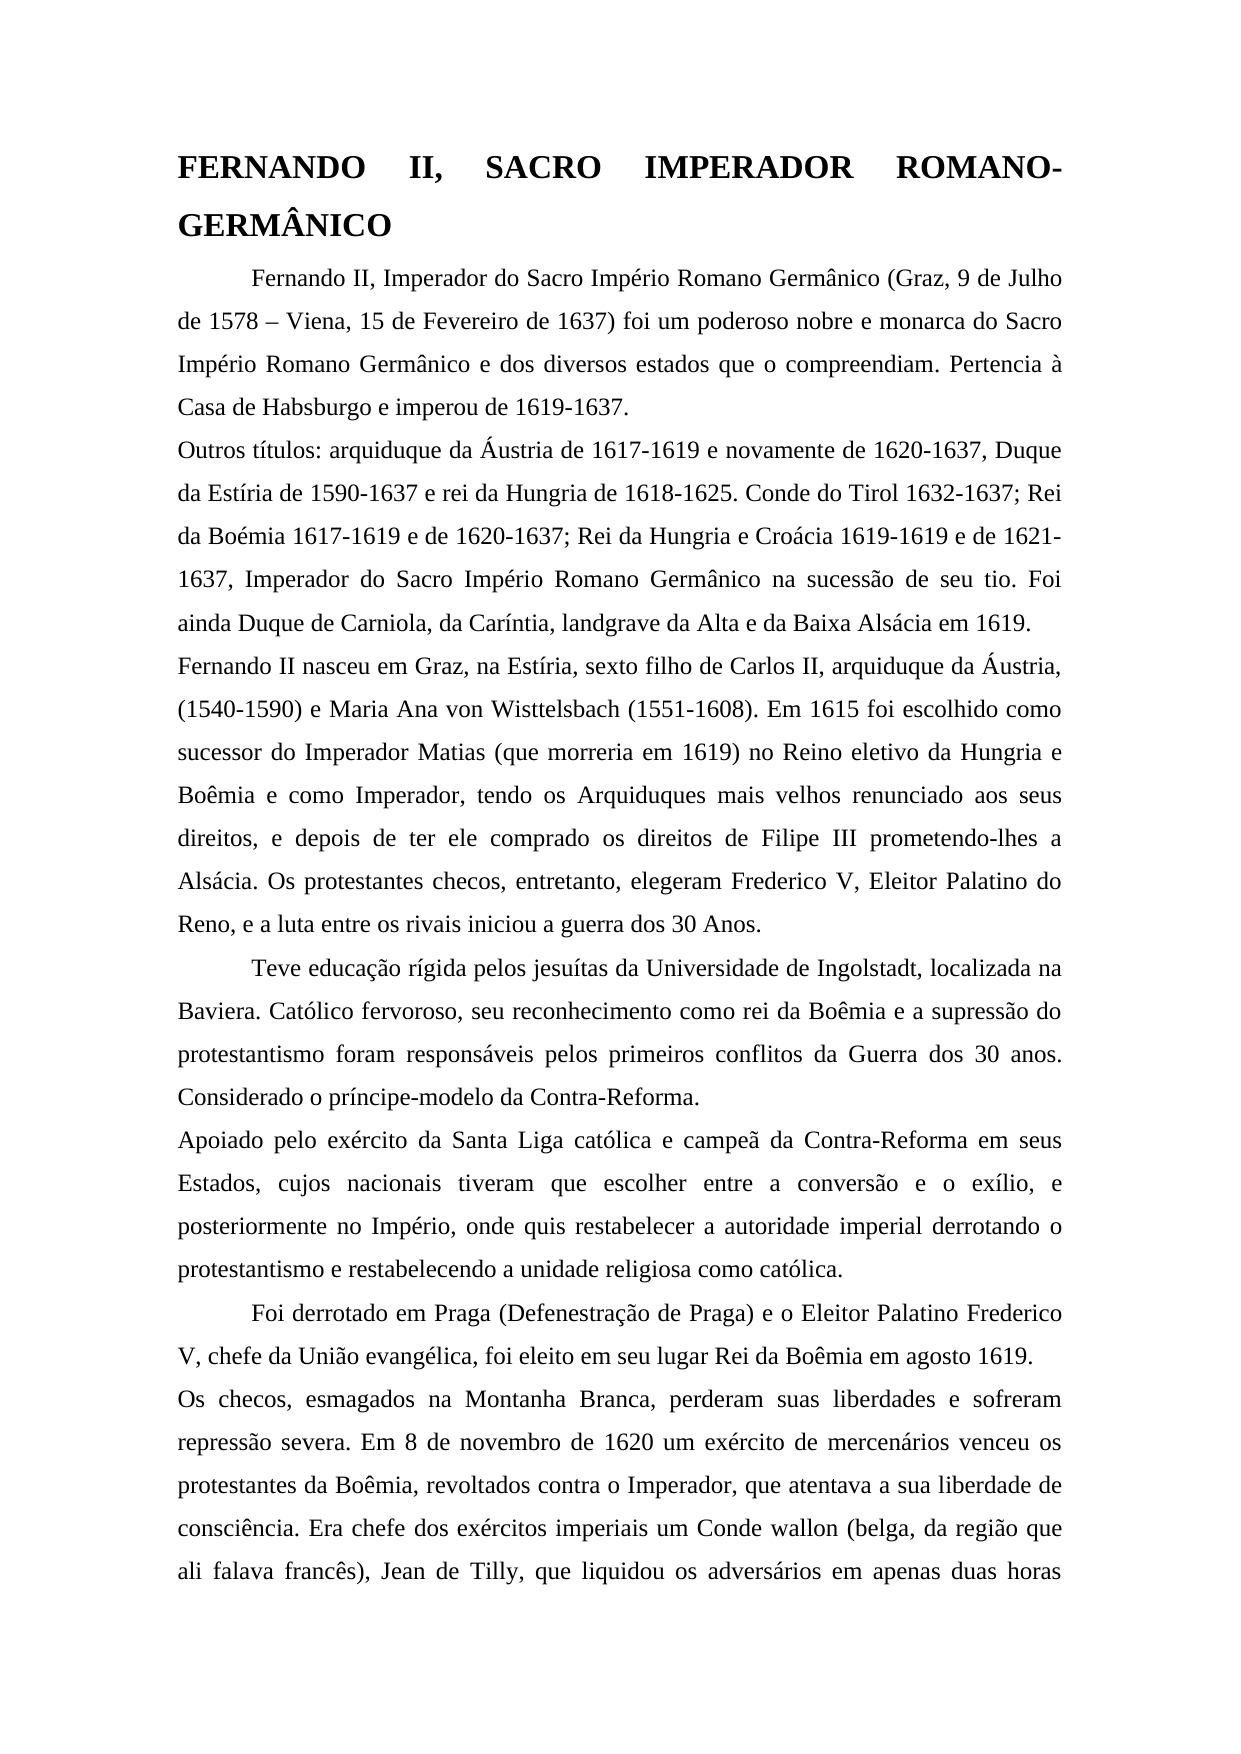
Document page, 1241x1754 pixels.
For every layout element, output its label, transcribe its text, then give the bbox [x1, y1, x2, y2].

text Teve educação rígida pelos jesuítas da Universidade de Ingolstadt, localizada na Baviera. Católico fervoroso, seu reconhecimento como rei da Boêmia e a supressão do protestantismo foram responsáveis pelos primeiros conflitos da Guerra dos 30 anos. Considerado o príncipe-modelo da Contra-Reforma. [177, 953, 1063, 1111]
text Outros títulos: arquiduque da Áustria de 1617-1619 e novamente de 1620-1637, Duque da Estíria de 1590-1637 e rei da Hungria de 1618-1625. Conde do Tirol 1632-1637; Rei da Boémia 1617-1619 e de 1620-1637; Rei da Hungria e Croácia 1619-1619 e de 1621-1637, Imperador do Sacro Império Romano Germânico na sucessão de seu tio. Foi ainda Duque de Carniola, da Caríntia, landgrave da Alta e da Baixa Alsácia em 1619. [177, 435, 1063, 636]
text Fernando II nasceu em Graz, na Estíria, sexto filho de Carlos II, arquiduque da Áustria, (1540-1590) e Maria Ana von Wisttelsbach (1551-1608). Em 1615 foi escolhido como sucessor do Imperador Matias (que morreria em 1619) no Reino eletivo da Hungria e Boêmia e como Imperador, tendo os Arquiduques mais velhos renunciado aos seus direitos, e depois de ter ele comprado os direitos de Filipe III prometendo-lhes a Alsácia. Os protestantes checos, entretanto, elegeram Frederico V, Eleitor Palatino do Reno, e a luta entre os rivais iniciou a guerra dos 30 Anos. [177, 651, 1063, 938]
text FERNANDO II, SACRO IMPERADOR ROMANO-GERMÂNICO [177, 148, 1063, 243]
text Apoiado pelo exército da Santa Liga católica e campeã da Contra-Reforma em seus Estados, cujos nacionais tiveram que escolher entre a conversão e o exílio, e posteriormente no Império, onde quis restabelecer a autoridade imperial derrotando o protestantismo e restabelecendo a unidade religiosa como católica. [177, 1125, 1063, 1283]
text Foi derrotado em Praga (Defenestração de Praga) e o Eleitor Palatino Frederico V, chefe da União evangélica, foi eleito em seu lugar Rei da Boêmia em agosto 1619. [177, 1298, 1063, 1369]
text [177, 1384, 1063, 1585]
text Fernando II, Imperador do Sacro Império Romano Germânico (Graz, 9 de Julho de 1578 – Viena, 15 de Fevereiro de 1637) foi um poderoso nobre e monarca do Sacro Império Romano Germânico e dos diversos estados que o compreendiam. Pertencia à Casa de Habsburgo e imperou de 1619-1637. [177, 263, 1063, 421]
